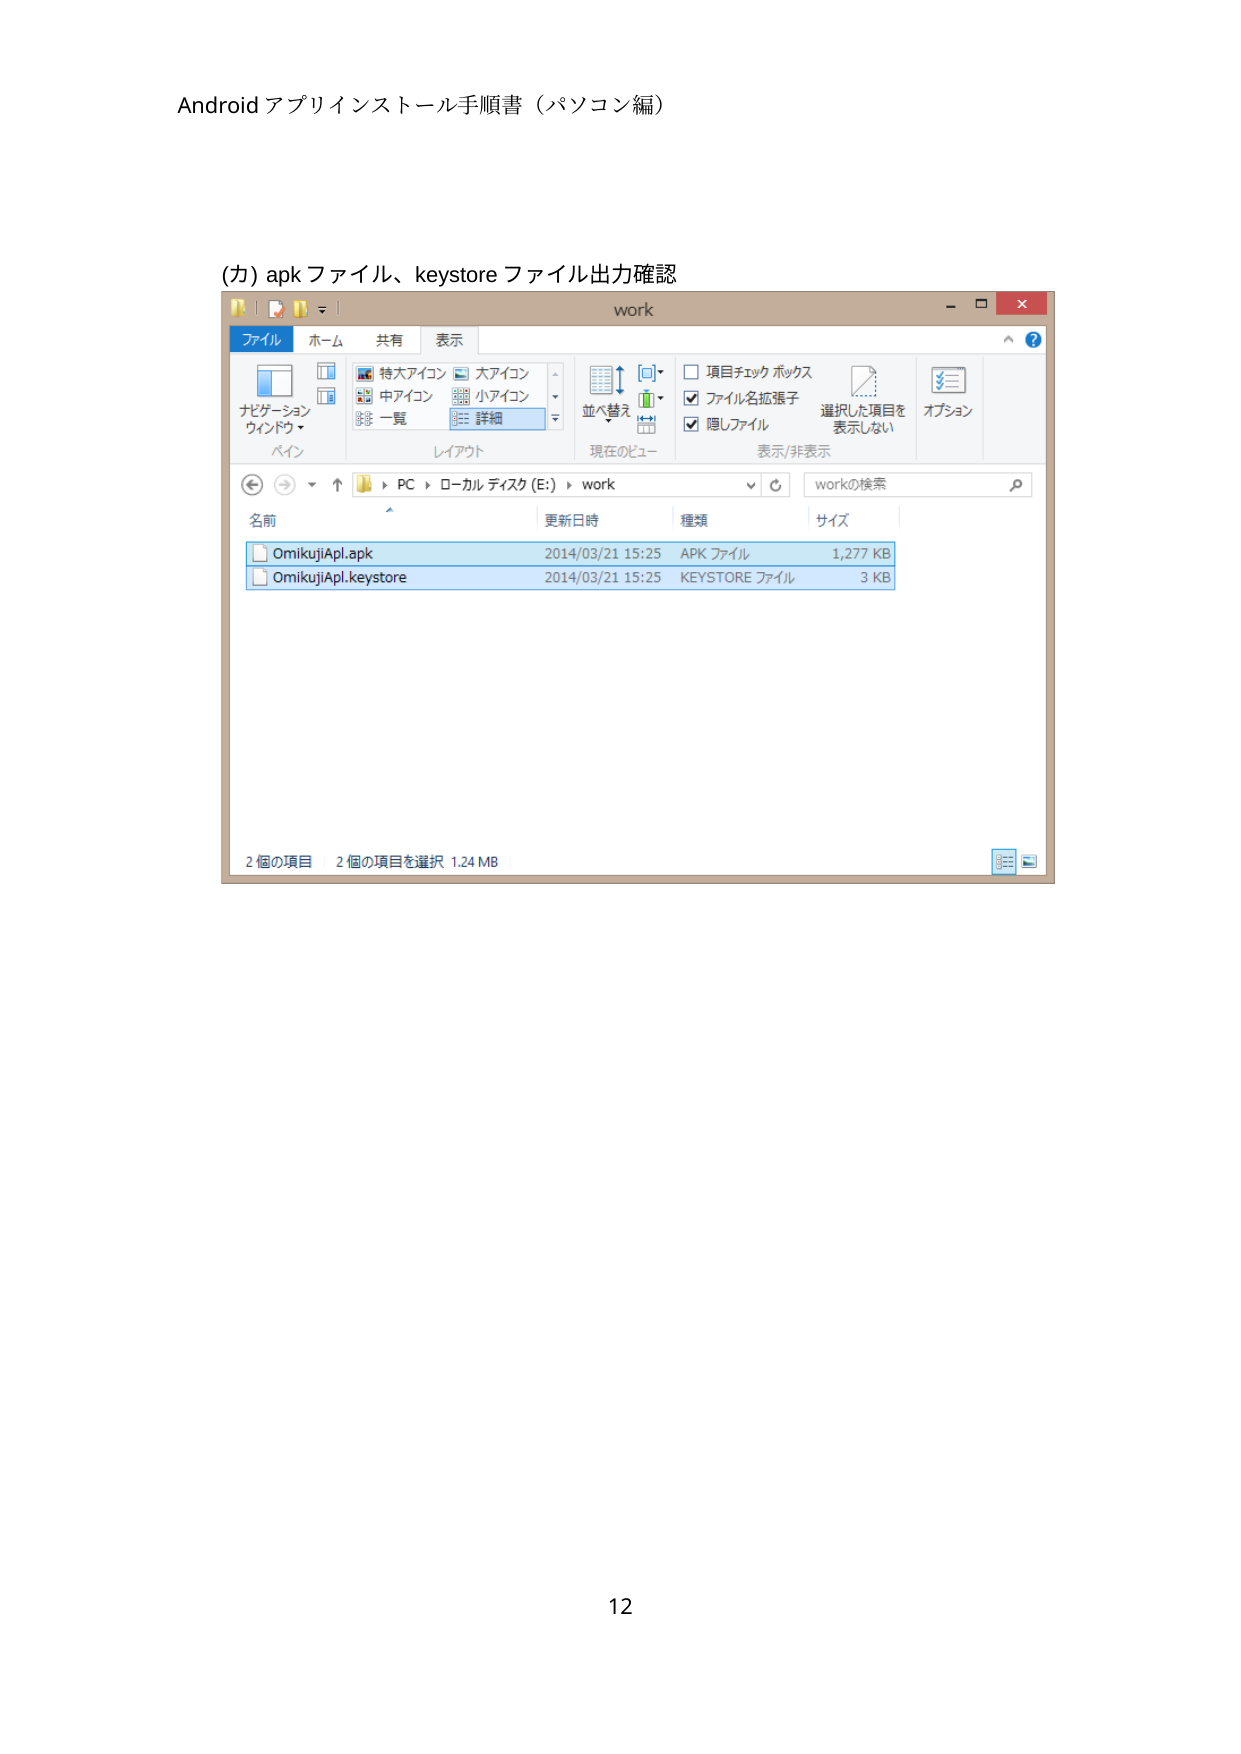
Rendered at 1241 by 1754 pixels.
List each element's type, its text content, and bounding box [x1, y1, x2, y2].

subtitle apkファイル、keystoreファイル出力確認 [221, 254, 1063, 292]
picture [221, 291, 1055, 884]
